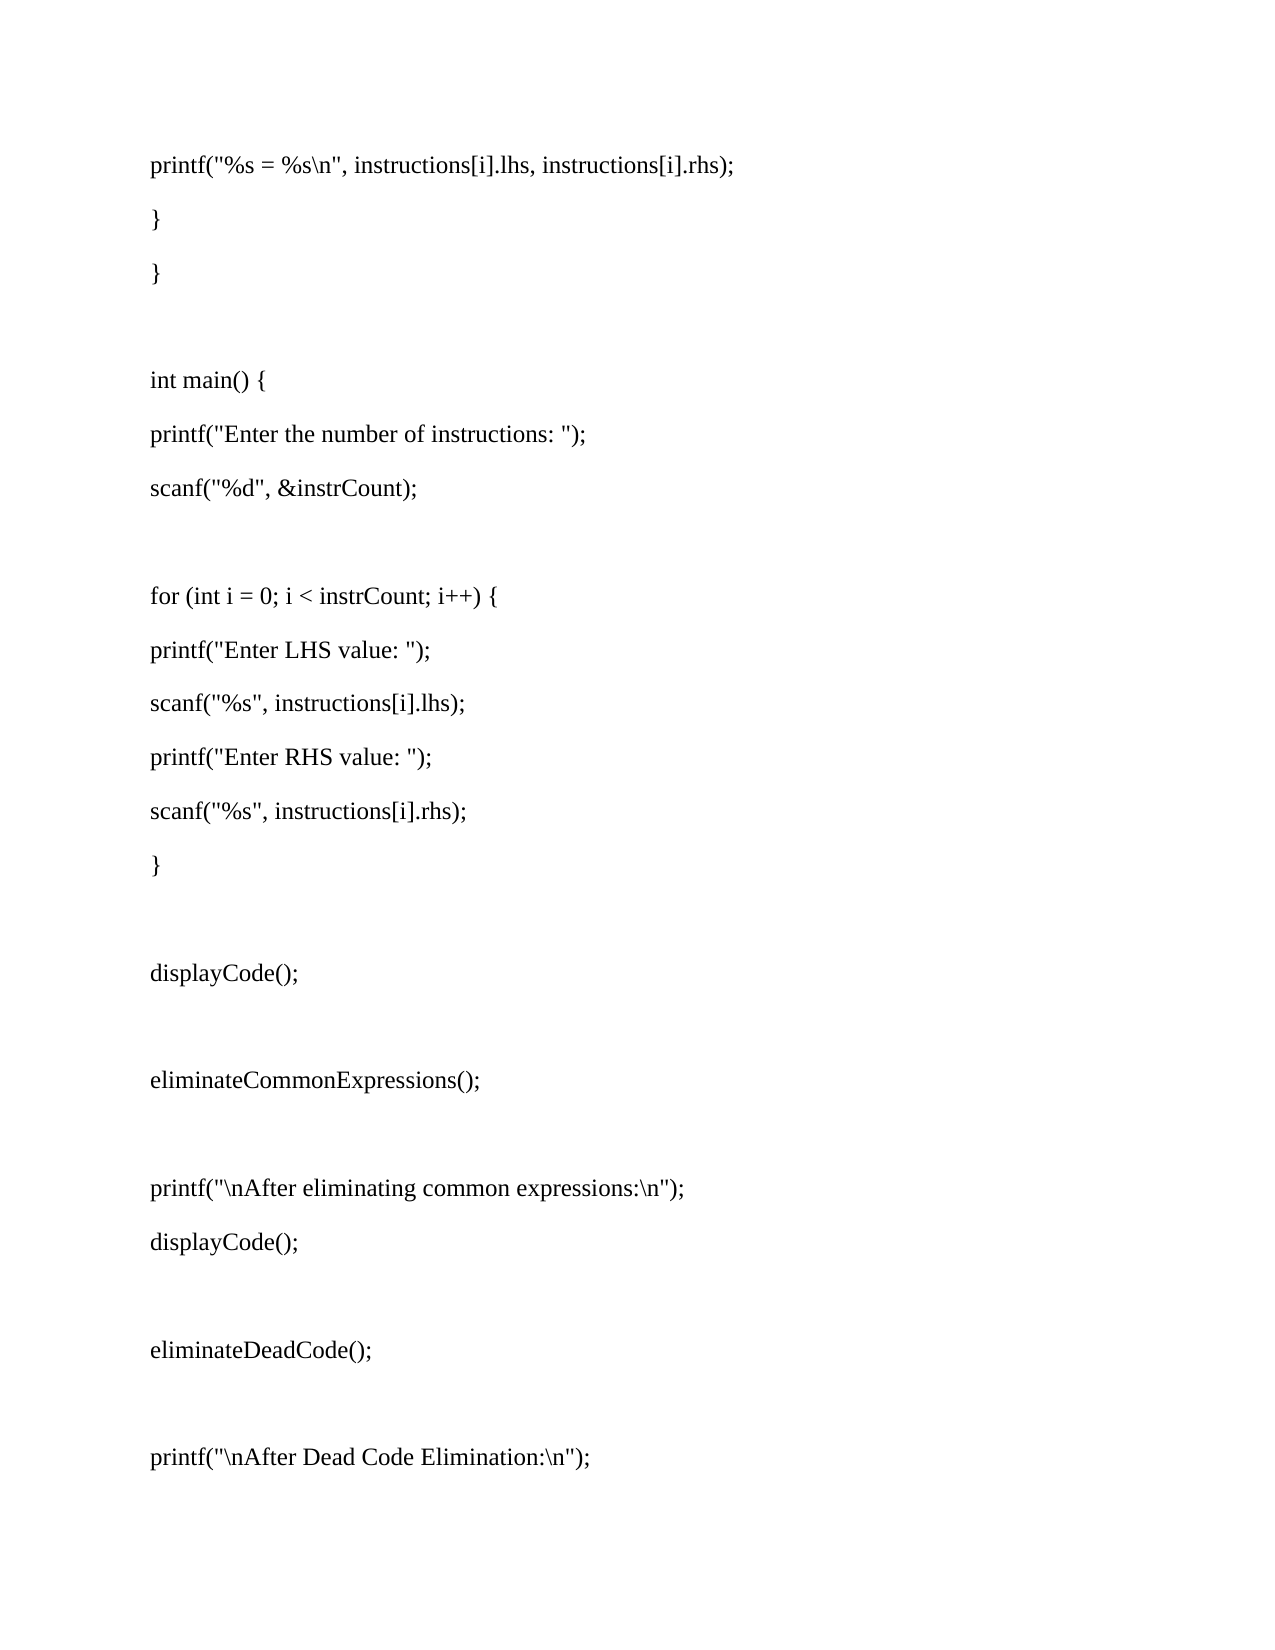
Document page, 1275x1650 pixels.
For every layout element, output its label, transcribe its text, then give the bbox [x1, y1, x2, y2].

text } [150, 850, 1125, 879]
text printf("Enter the number of instructions: "); [150, 419, 1125, 448]
text } [150, 258, 1125, 286]
text for (int i = 0; i < instrCount; i++) { [150, 581, 1125, 609]
text eliminateDeadCode(); [150, 1335, 1125, 1363]
text scanf("%s", instructions[i].rhs); [150, 796, 1125, 825]
text scanf("%s", instructions[i].lhs); [150, 688, 1125, 717]
text displayCode(); [150, 1227, 1125, 1256]
text printf("Enter LHS value: "); [150, 635, 1125, 663]
text printf("Enter RHS value: "); [150, 742, 1125, 771]
text eliminateCommonExpressions(); [150, 1066, 1125, 1094]
text } [150, 204, 1125, 233]
text int main() { [150, 365, 1125, 394]
text displayCode(); [150, 958, 1125, 987]
text scanf("%d", &instrCount); [150, 473, 1125, 502]
text printf("\nAfter eliminating common expressions:\n"); [150, 1173, 1125, 1202]
text printf("\nAfter Dead Code Elimination:\n"); [150, 1442, 1125, 1471]
text printf("%s = %s\n", instructions[i].lhs, instructions[i].rhs); [150, 150, 1125, 179]
